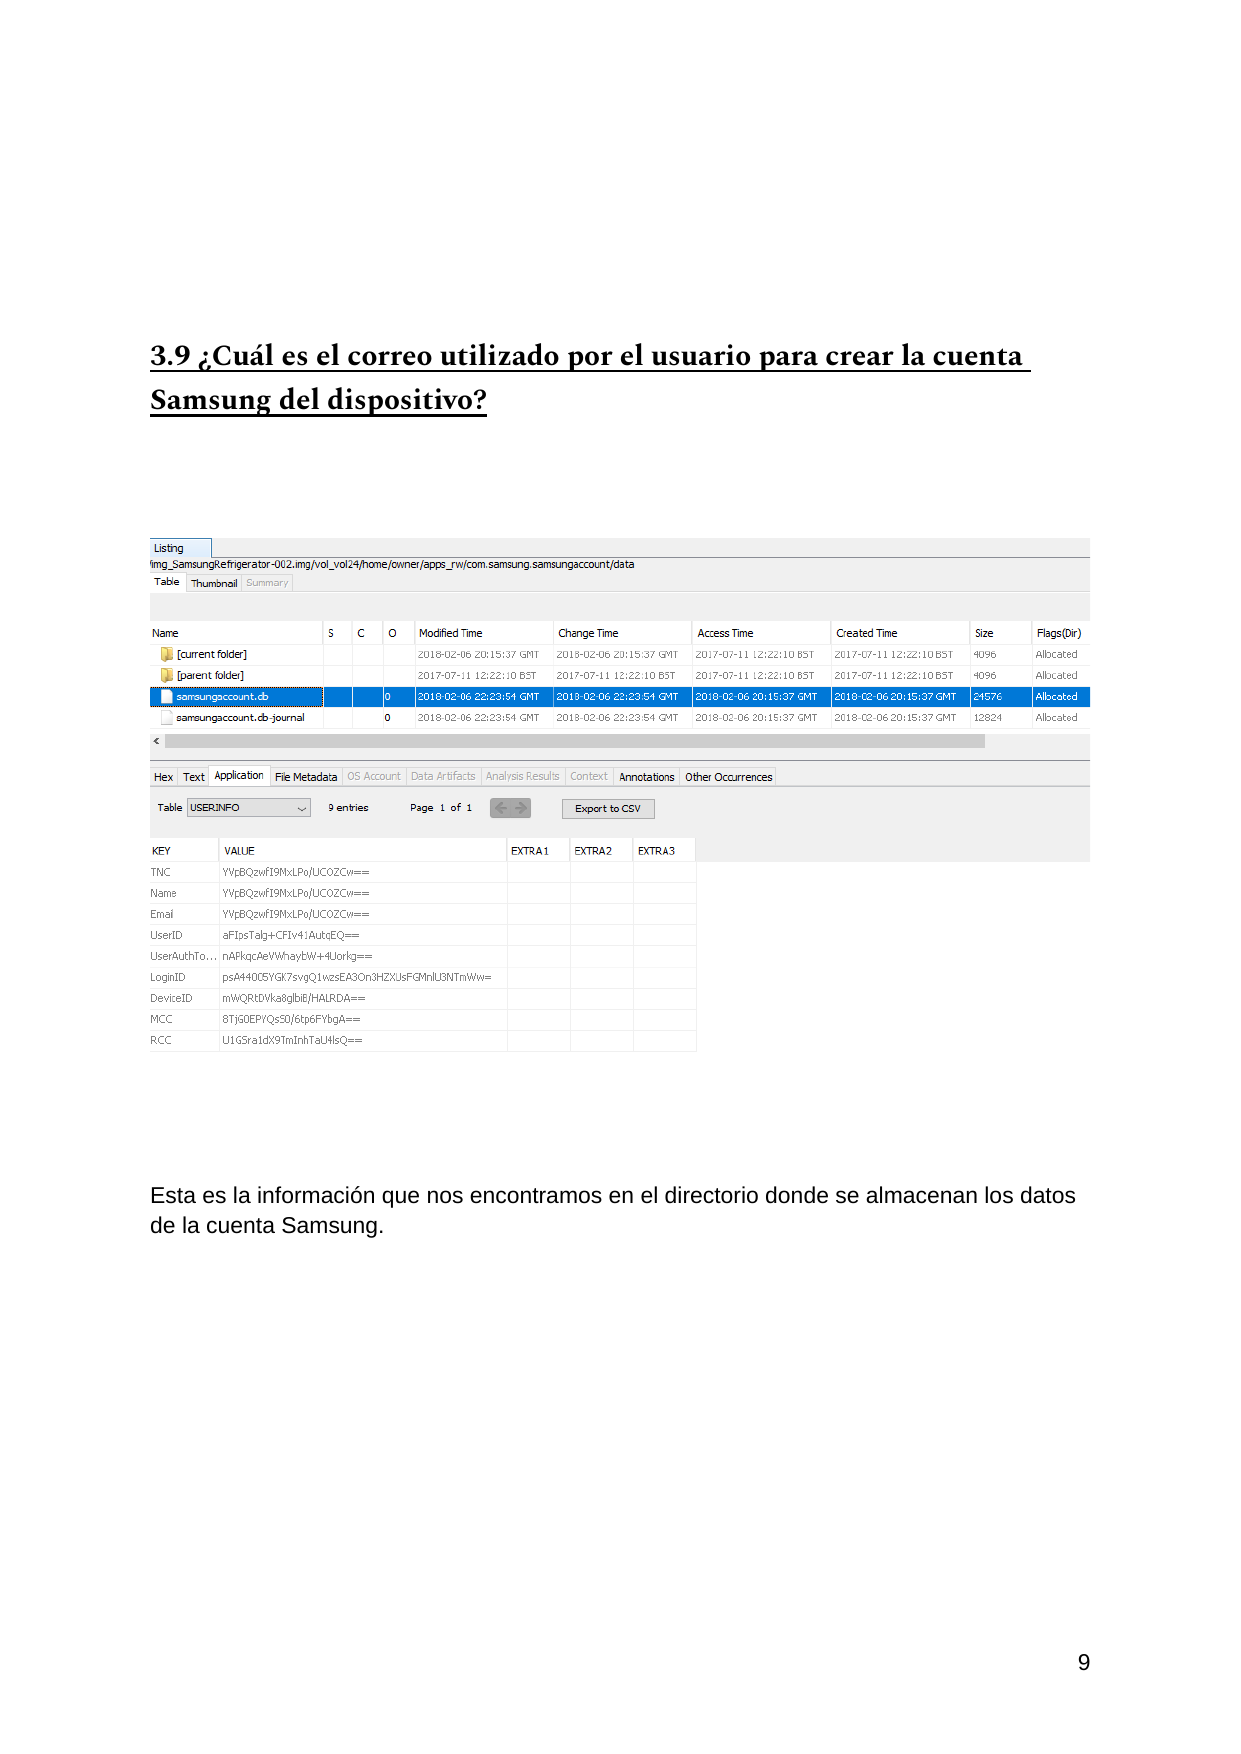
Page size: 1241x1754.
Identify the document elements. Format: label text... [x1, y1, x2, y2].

subtitle 3.9 ¿Cuál es el correo utilizado por el usuario para crear la cuenta Samsung del dispositivo? [150, 334, 1090, 423]
picture [150, 538, 1091, 1058]
text Esta es la información que nos encontramos en el directorio donde se almacenan los datos de la cuenta Samsung. [150, 1182, 1090, 1239]
